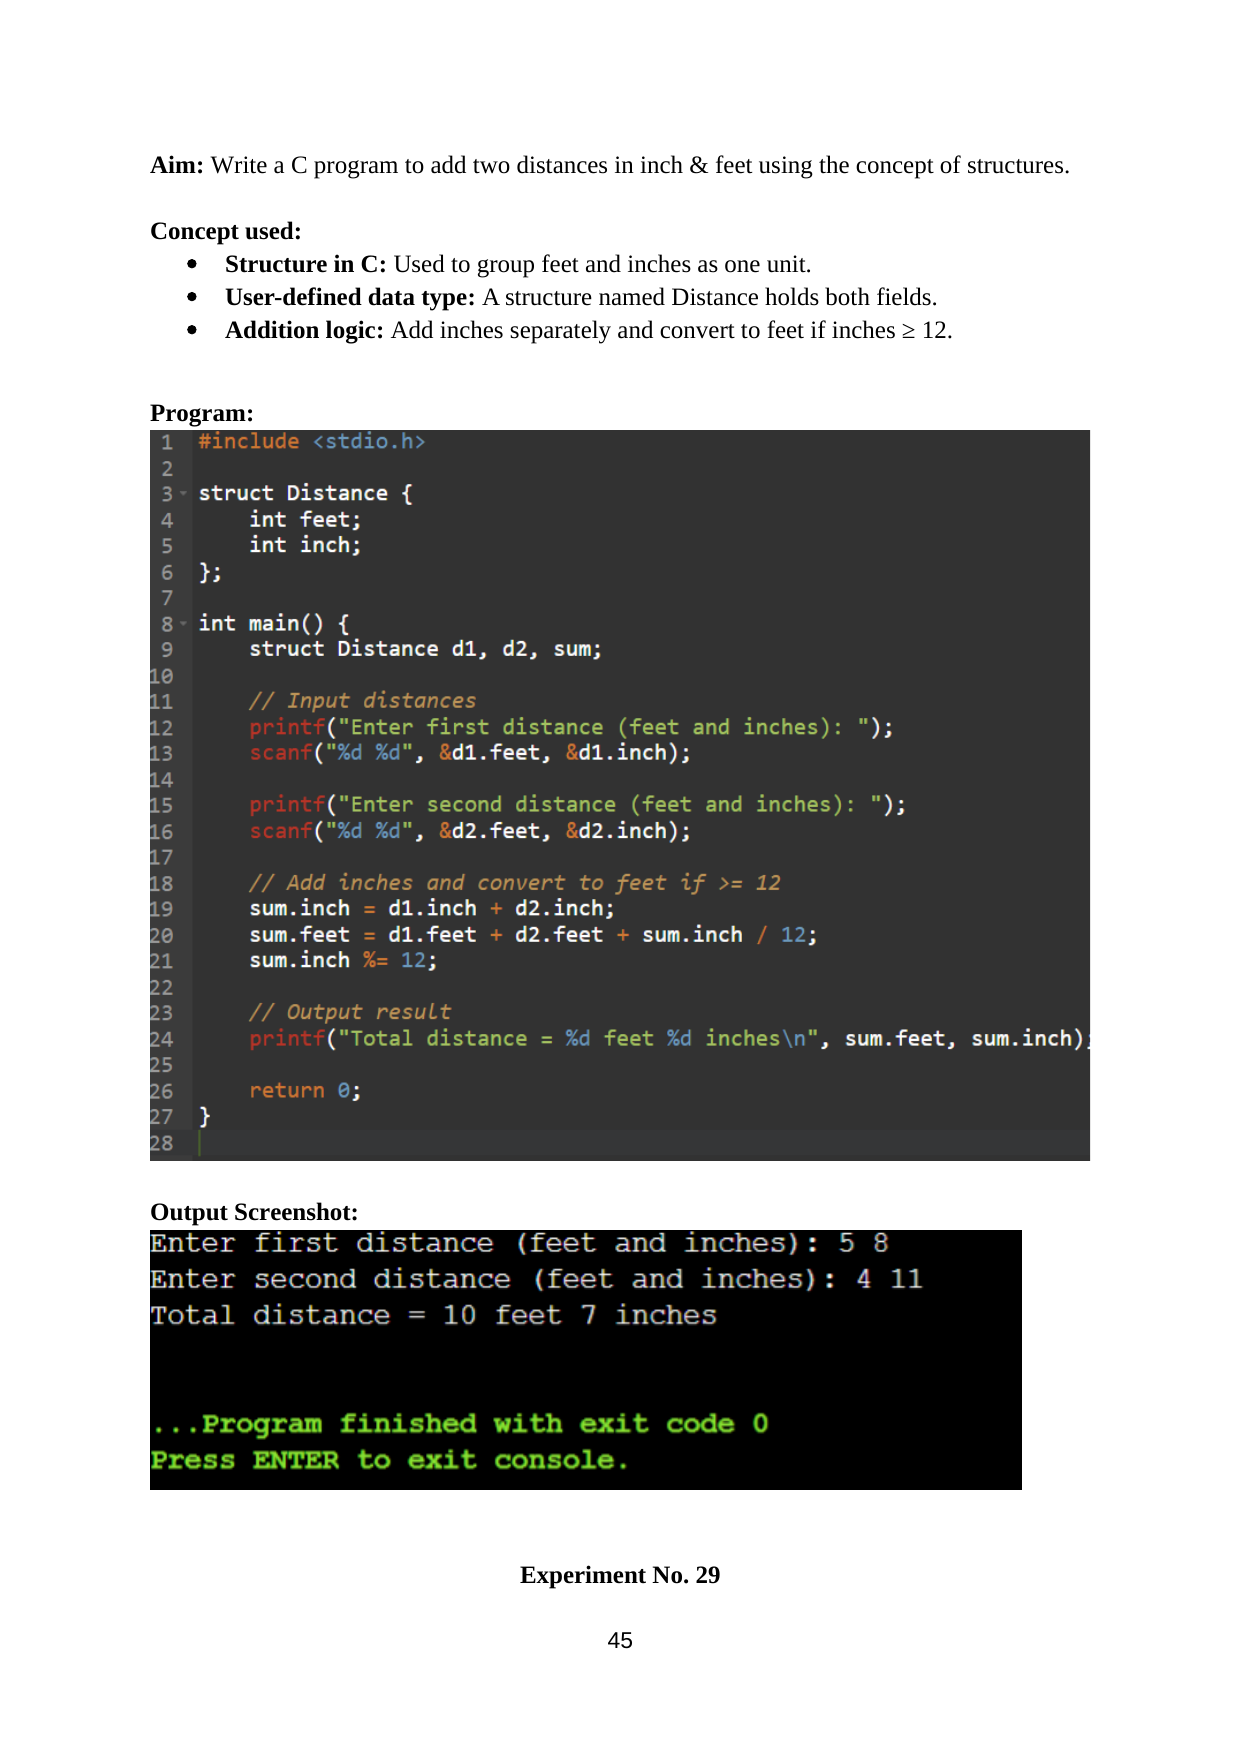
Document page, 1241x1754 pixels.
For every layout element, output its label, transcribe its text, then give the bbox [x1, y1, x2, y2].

text Aim: Write a C program to add two distances in inch & feet using the concept of structures. [150, 150, 1090, 179]
text Concept used: [150, 216, 1090, 245]
list Structure in C: Used to group feet and inches as one unit. [187, 249, 1090, 278]
picture [150, 430, 1091, 1161]
text Program: [150, 398, 1090, 427]
list Addition logic: Add inches separately and convert to feet if inches ≥ 12. [187, 315, 1090, 344]
text Output Screenshot: [150, 1197, 1090, 1226]
list User-defined data type: A structure named Distance holds both fields. [187, 282, 1090, 311]
picture [150, 1230, 1022, 1490]
text Experiment No. 29 [150, 1560, 1090, 1588]
